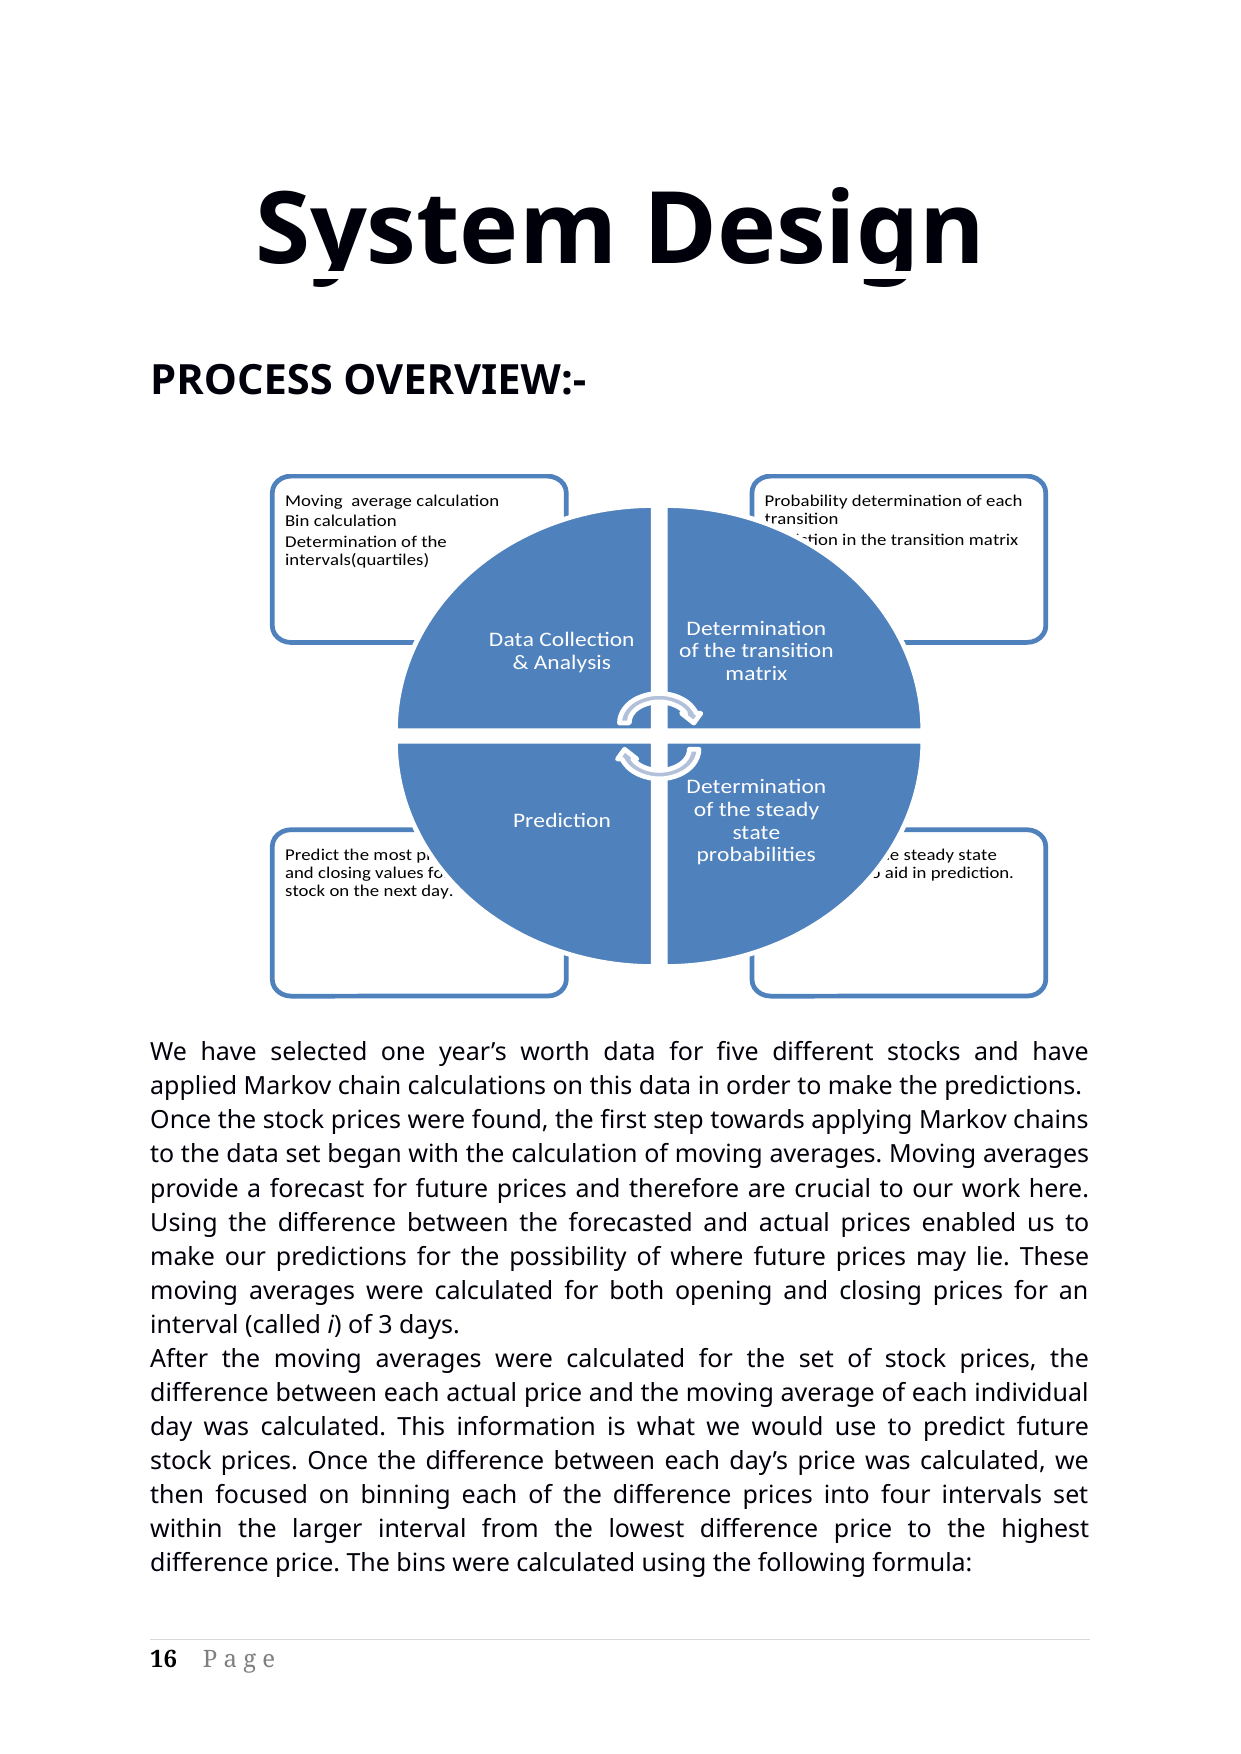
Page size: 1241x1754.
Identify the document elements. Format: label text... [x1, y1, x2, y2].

text PROCESS OVERVIEW:- [150, 350, 1090, 407]
text We have selected one year’s worth data for five different stocks and have applied Markov chain calculations on this data in order to make the predictions. [150, 1034, 1090, 1102]
text Once the stock prices were found, the first step towards applying Markov chains to the data set began with the calculation of moving averages. Moving averages provide a forecast for future prices and therefore are crucial to our work here. Using the difference between the forecasted and actual prices enabled us to make our predictions for the possibility of where future prices may lie. These moving averages were calculated for both opening and closing prices for an interval (called i) of 3 days. [150, 1102, 1090, 1341]
text After the moving averages were calculated for the set of stock prices, the difference between each actual price and the moving average of each individual day was calculated. This information is what we would use to predict future stock prices. Once the difference between each day’s price was calculated, we then focused on binning each of the difference prices into four intervals set within the larger interval from the lowest difference price to the highest difference price. The bins were calculated using the following formula: [150, 1341, 1090, 1579]
text System Design [150, 157, 1090, 293]
